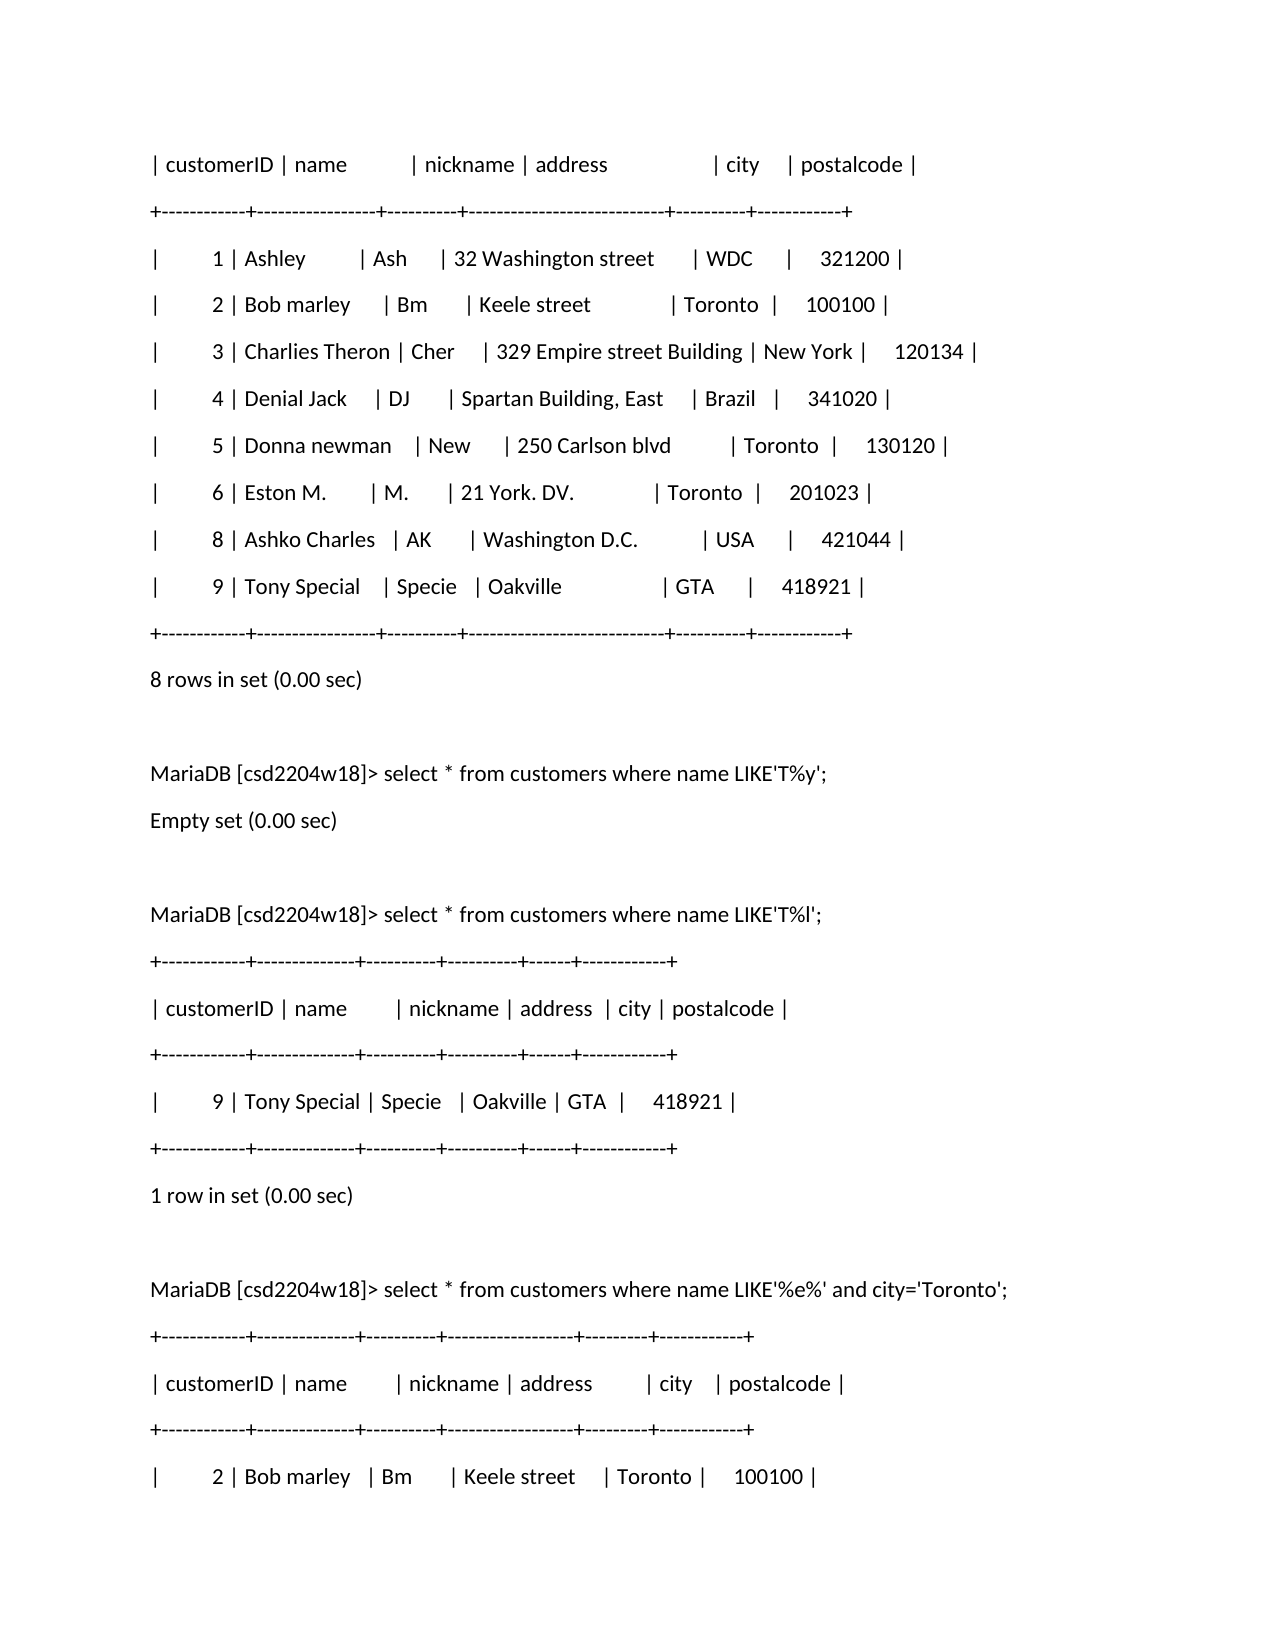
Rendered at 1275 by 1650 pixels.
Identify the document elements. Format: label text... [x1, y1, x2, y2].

text +------------+--------------+----------+------------------+---------+------------+ [150, 1322, 1125, 1350]
text 8 rows in set (0.00 sec) [150, 666, 1125, 694]
text +------------+--------------+----------+----------+------+------------+ [150, 947, 1125, 975]
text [150, 1416, 1125, 1444]
text MariaDB [csd2204w18]> select * from customers where name LIKE'T%l'; [150, 900, 1125, 928]
text +------------+--------------+----------+----------+------+------------+ [150, 1041, 1125, 1069]
text | customerID | name | nickname | address | city | postalcode | [150, 1369, 1125, 1397]
text | customerID | name | nickname | address | city | postalcode | [150, 150, 1125, 178]
text +------------+--------------+----------+----------+------+------------+ [150, 1134, 1125, 1162]
text | 6 | Eston M. | M. | 21 York. DV. | Toronto | 201023 | [150, 478, 1125, 506]
text Empty set (0.00 sec) [150, 806, 1125, 834]
text MariaDB [csd2204w18]> select * from customers where name LIKE'%e%' and city='Toronto'; [150, 1275, 1125, 1303]
text 1 row in set (0.00 sec) [150, 1181, 1125, 1209]
text +------------+-----------------+----------+----------------------------+----------+------------+ [150, 619, 1125, 647]
text MariaDB [csd2204w18]> select * from customers where name LIKE'T%y'; [150, 759, 1125, 787]
text | 9 | Tony Special | Specie | Oakville | GTA | 418921 | [150, 1087, 1125, 1116]
text | 1 | Ashley | Ash | 32 Washington street | WDC | 321200 | [150, 244, 1125, 272]
text | 4 | Denial Jack | DJ | Spartan Building, East | Brazil | 341020 | [150, 384, 1125, 412]
text | 3 | Charlies Theron | Cher | 329 Empire street Building | New York | 120134 | [150, 337, 1125, 366]
text | 8 | Ashko Charles | AK | Washington D.C. | USA | 421044 | [150, 525, 1125, 553]
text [150, 197, 1125, 225]
text | 2 | Bob marley | Bm | Keele street | Toronto | 100100 | [150, 1462, 1125, 1491]
text | 9 | Tony Special | Specie | Oakville | GTA | 418921 | [150, 572, 1125, 600]
text | 5 | Donna newman | New | 250 Carlson blvd | Toronto | 130120 | [150, 431, 1125, 459]
text | 2 | Bob marley | Bm | Keele street | Toronto | 100100 | [150, 291, 1125, 319]
text | customerID | name | nickname | address | city | postalcode | [150, 994, 1125, 1022]
